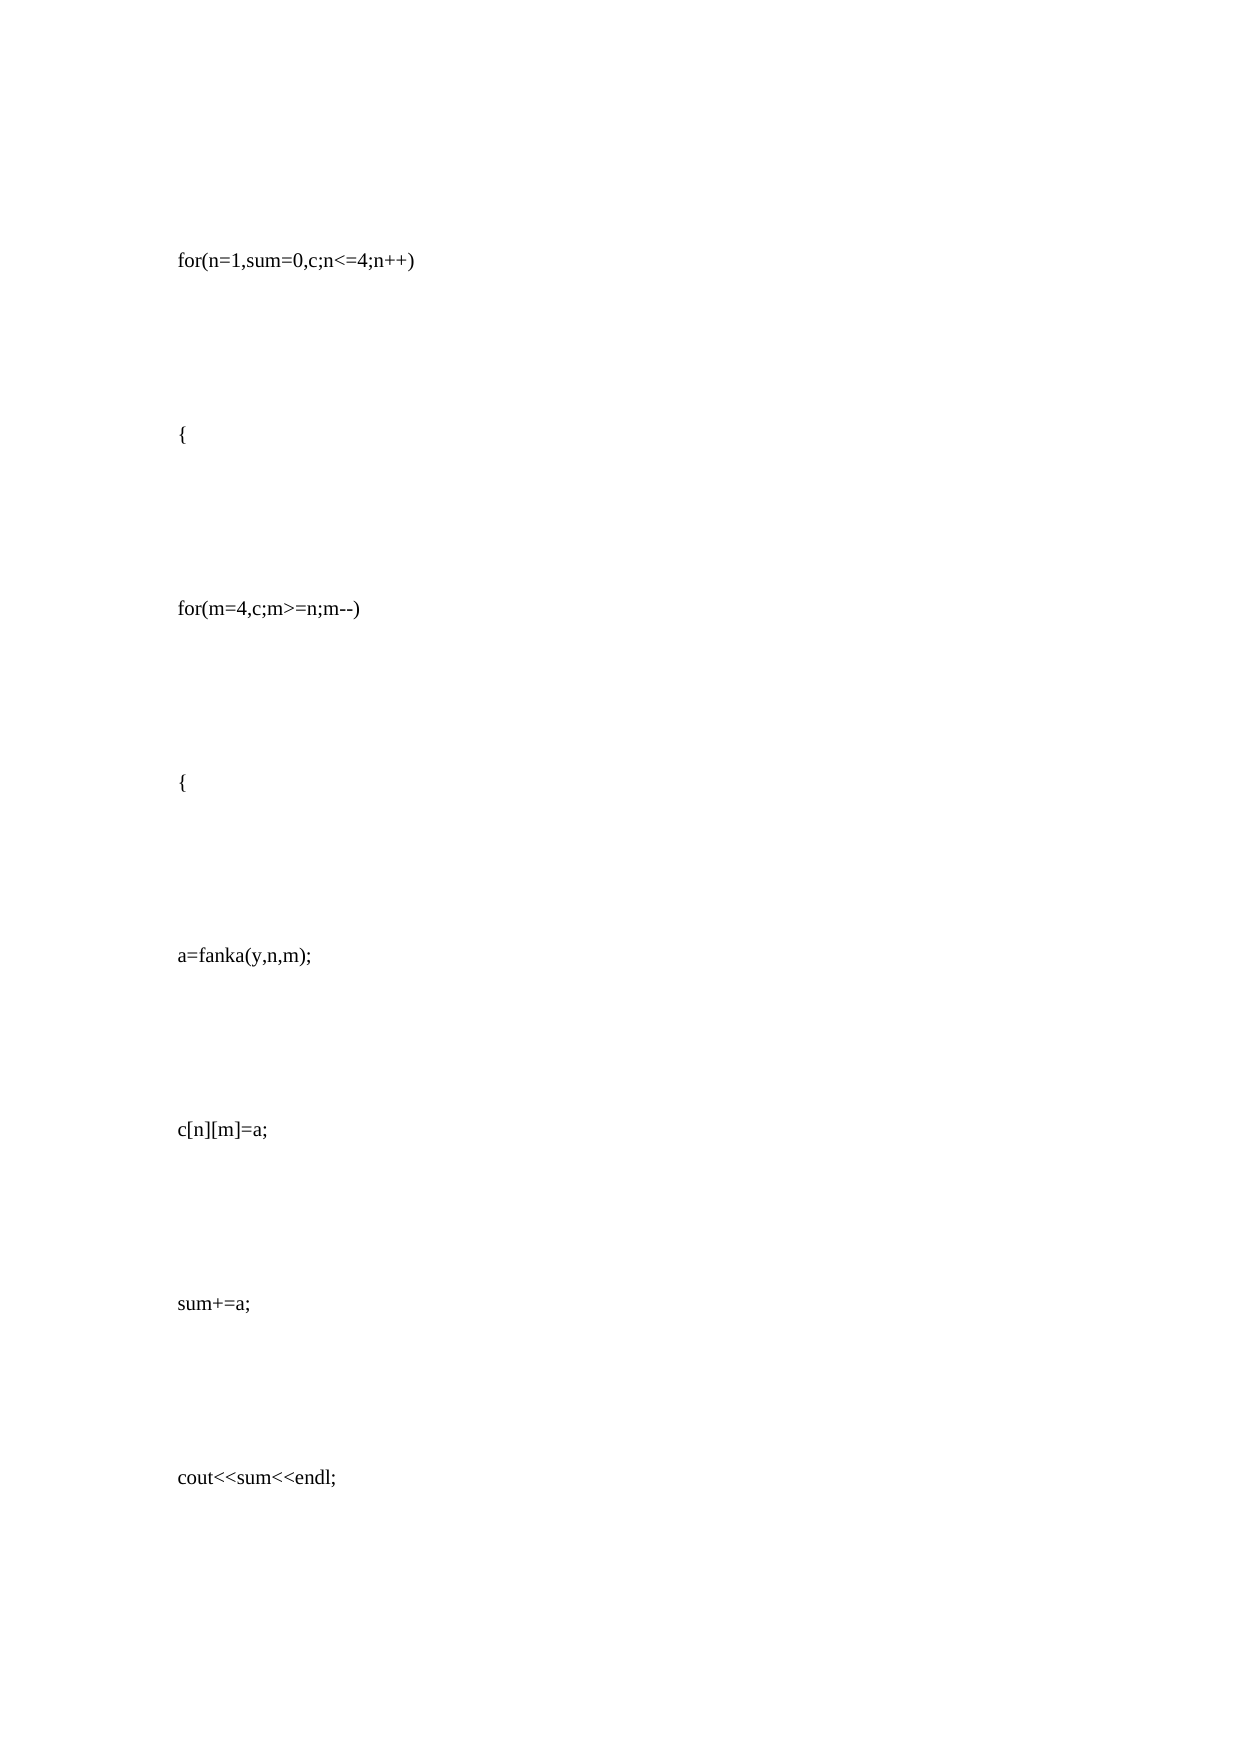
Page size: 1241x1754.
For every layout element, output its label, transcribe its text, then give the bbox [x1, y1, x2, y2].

text a=fanka(y,n,m); [177, 943, 1152, 967]
text cout<<sum<<endl; [177, 1465, 1152, 1489]
text c[n][m]=a; [177, 1117, 1152, 1141]
text { [177, 770, 1152, 794]
text for(n=1,sum=0,c;n<=4;n++) [177, 248, 1152, 272]
text sum+=a; [177, 1291, 1152, 1315]
text for(m=4,c;m>=n;m--) [177, 596, 1152, 620]
text { [177, 422, 1152, 446]
